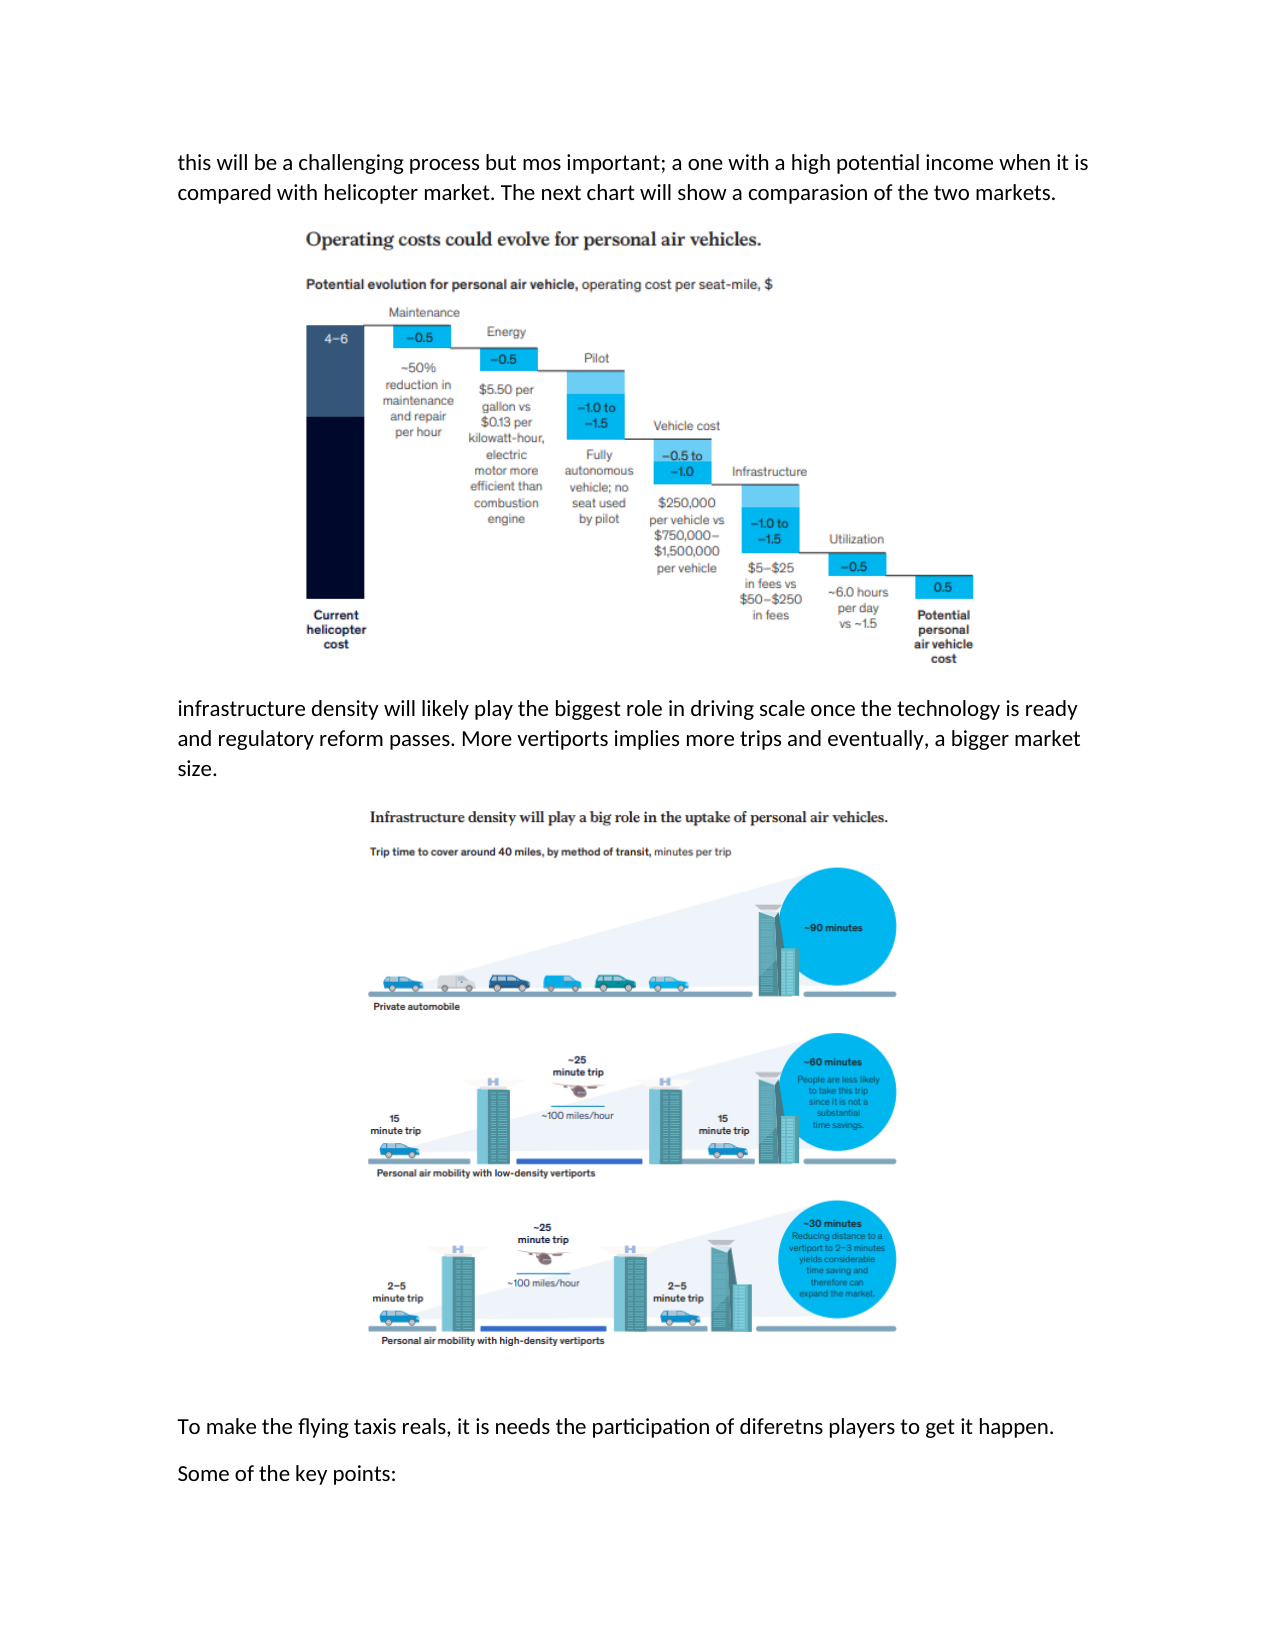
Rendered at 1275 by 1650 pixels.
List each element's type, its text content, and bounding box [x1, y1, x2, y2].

text infrastructure density will likely play the biggest role in driving scale once the technology is ready and regulatory reform passes. More vertiports implies more trips and eventually, a bigger market size. [177, 694, 1098, 782]
text To make the flying taxis reals, it is needs the participation of diferetns players to get it happen. [177, 1412, 1098, 1440]
picture [364, 801, 911, 1347]
text Some of the key points: [177, 1459, 1098, 1487]
picture [286, 224, 989, 675]
